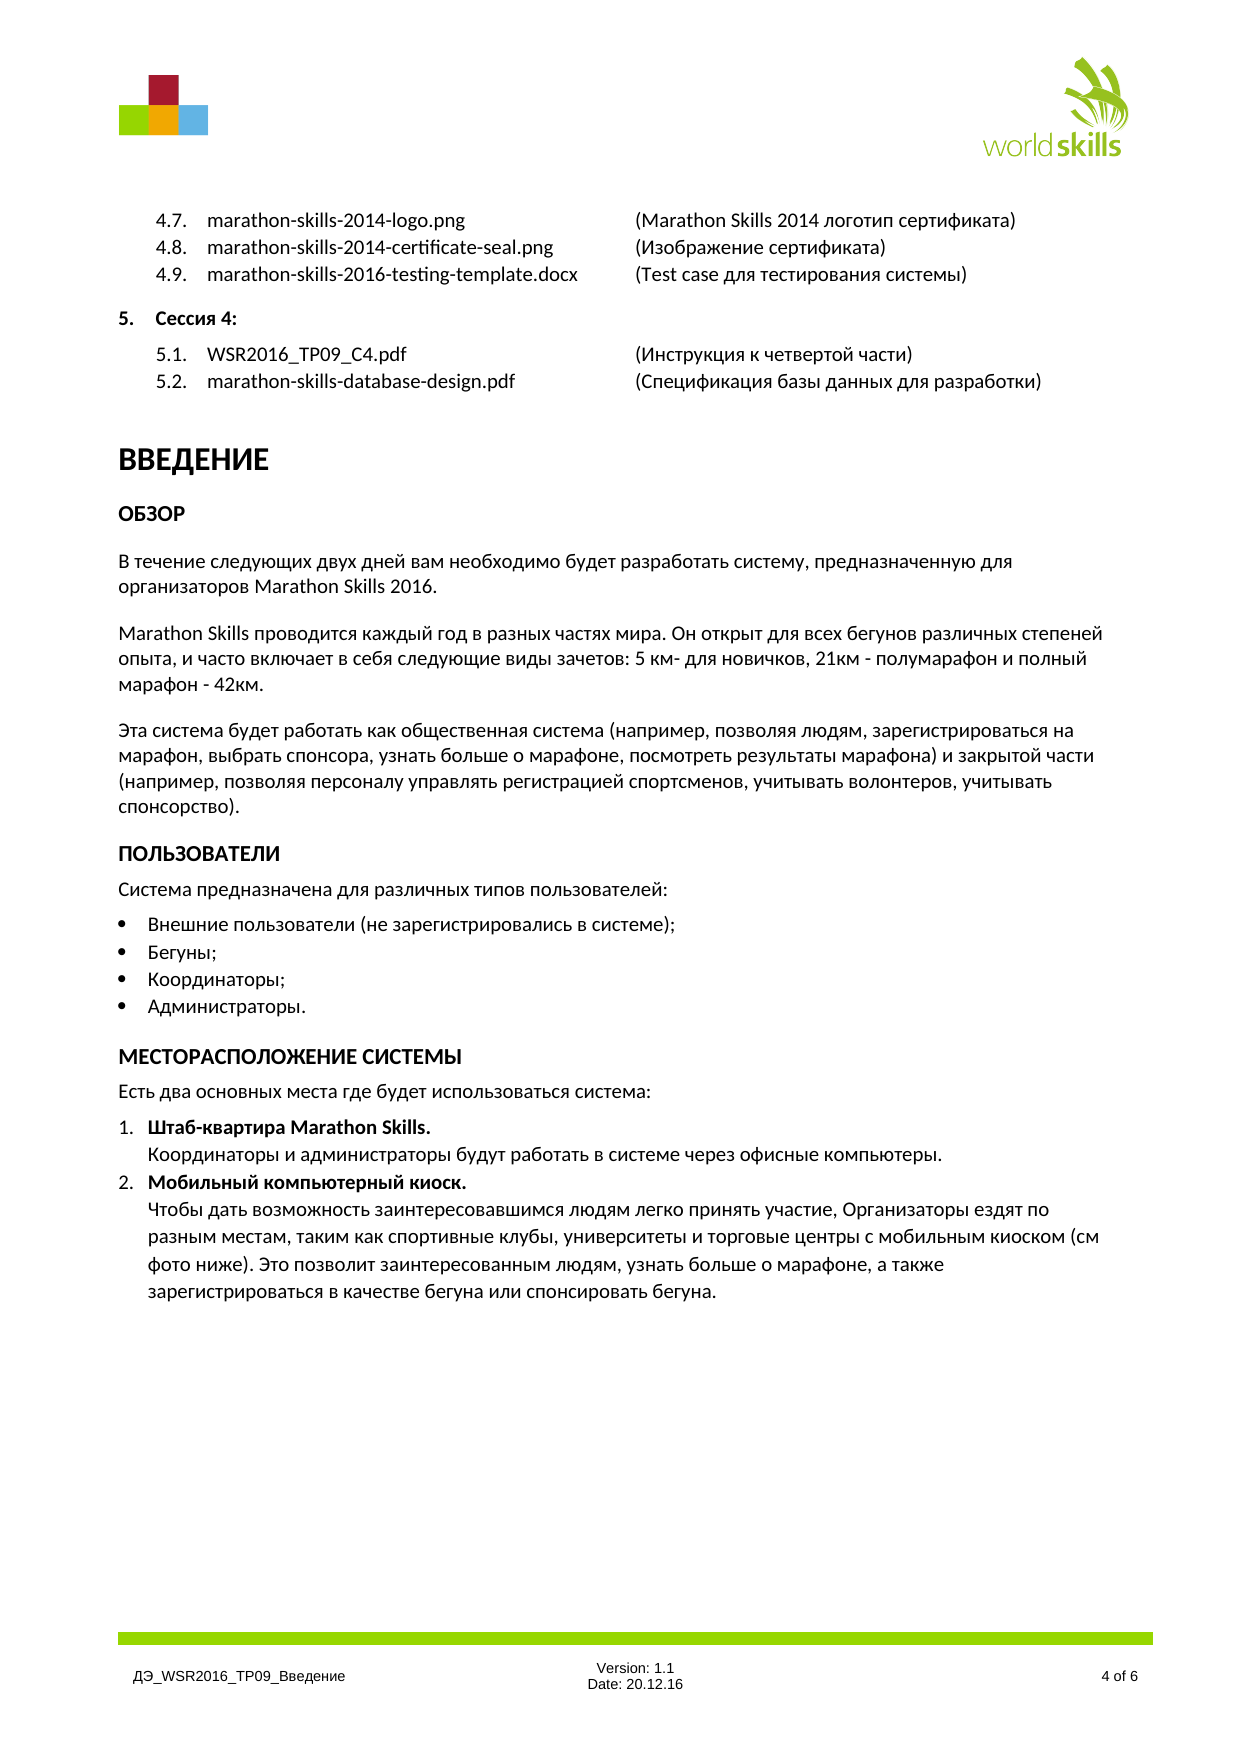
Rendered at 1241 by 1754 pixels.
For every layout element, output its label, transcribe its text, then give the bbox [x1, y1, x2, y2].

list marathon-skills-2014-certificate-seal.png (Изображение сертификата) [156, 234, 1122, 259]
subtitle пользователи [118, 839, 1122, 867]
subtitle Marathon Skills проводится каждый год в разных частях мира. Он открыт для всех бегунов различных степеней опыта, и часто включает в себя следующие виды зачетов: 5 км- для новичков, 21км - полумарафон и полный марафон - 42км. [118, 620, 1122, 696]
list Администраторы. [118, 994, 1122, 1019]
list Координаторы; [118, 966, 1122, 992]
subtitle Введение [118, 438, 1122, 478]
subtitle Обзор [118, 499, 1122, 527]
list Штаб-квартира Marathon Skills. Координаторы и администраторы будут работать в системе через офисные компьютеры. [118, 1114, 1122, 1167]
picture [118, 59, 209, 152]
subtitle Месторасположение системы [118, 1042, 1122, 1070]
list marathon-skills-2014-logo.png (Marathon Skills 2014 логотип сертификата) [156, 207, 1122, 232]
list Мобильный компьютерный киоск. Чтобы дать возможность заинтересовавшимся людям легко принять участие, Организаторы ездят по разным местам, таким как спортивные клубы, университеты и торговые центры с мобильным киоском (см фото ниже). Это позволит заинтересованным людям, узнать больше о марафоне, а также зарегистрироваться в качестве бегуна или спонсировать бегуна. [118, 1169, 1122, 1304]
list marathon-skills-database-design.pdf (Спецификация базы данных для разработки) [156, 369, 1122, 394]
subtitle В течение следующих двух дней вам необходимо будет разработать систему, предназначенную для организаторов Marathon Skills 2016. [118, 548, 1122, 599]
subtitle Эта система будет работать как общественная система (например, позволяя людям, зарегистрироваться на марафон, выбрать спонсора, узнать больше о марафоне, посмотреть результаты марафона) и закрытой части (например, позволяя персоналу управлять регистрацией спортсменов, учитывать волонтеров, учитывать спонсорство). [118, 717, 1122, 819]
list Бегуны; [118, 939, 1122, 964]
text Система предназначена для различных типов пользователей: [118, 876, 1122, 901]
text Есть два основных места где будет использоваться система: [118, 1078, 1122, 1104]
picture [967, 40, 1145, 172]
list marathon-skills-2016-testing-template.docx (Test case для тестирования системы) [156, 262, 1122, 287]
list Сессия 4: [118, 306, 1122, 331]
list Внешние пользователи (не зарегистрировались в системе); [118, 912, 1122, 937]
list WSR2016_TP09_C4.pdf (Инструкция к четвертой части) [156, 341, 1122, 367]
